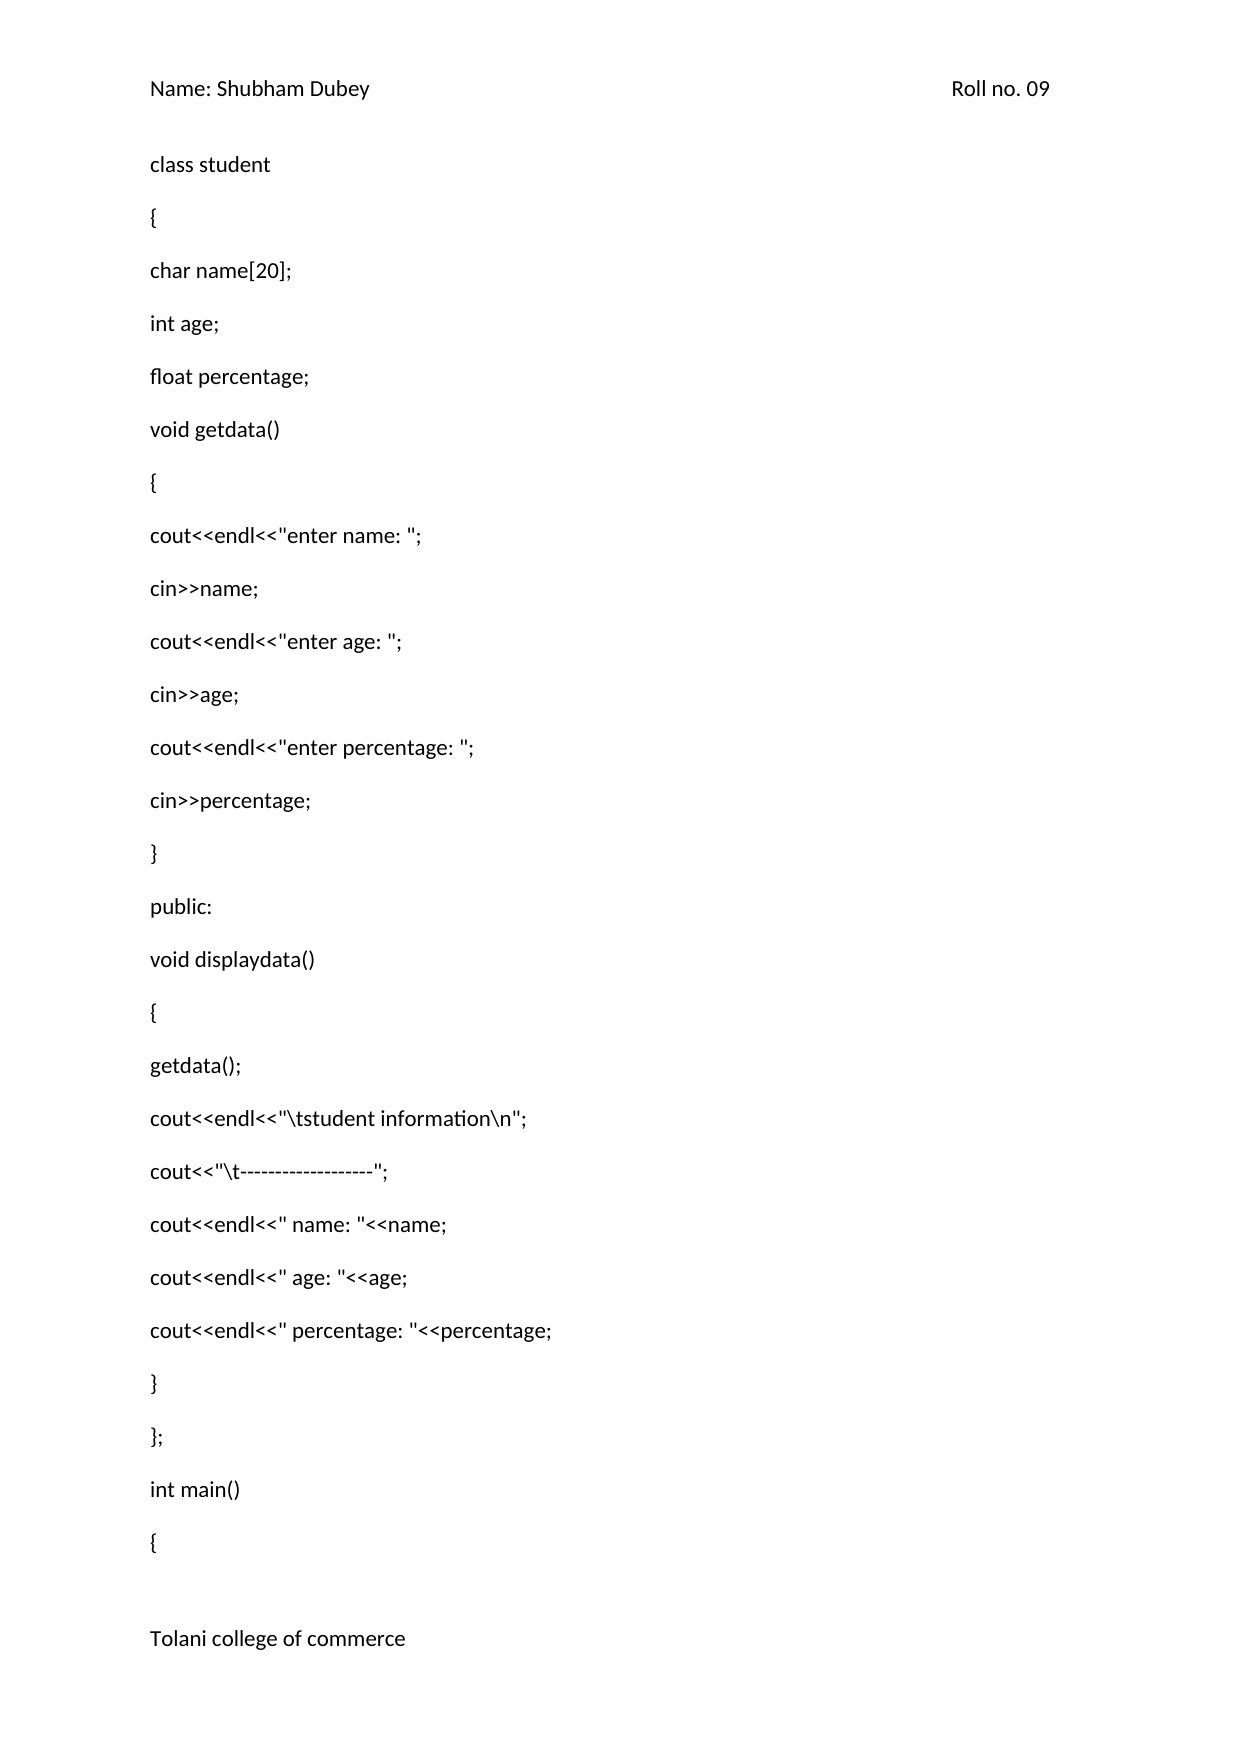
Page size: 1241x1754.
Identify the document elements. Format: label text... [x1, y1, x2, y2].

text { [150, 1528, 1090, 1557]
text cout<<"\t-------------------"; [150, 1157, 1090, 1185]
text { [150, 468, 1090, 496]
text cin>>name; [150, 574, 1090, 602]
text } [150, 1369, 1090, 1397]
text cout<<endl<<" percentage: "<<percentage; [150, 1316, 1090, 1344]
text } [150, 839, 1090, 867]
text void displaydata() [150, 945, 1090, 973]
text int age; [150, 309, 1090, 337]
text public: [150, 892, 1090, 920]
text char name[20]; [150, 256, 1090, 284]
text cin>>age; [150, 680, 1090, 708]
text { [150, 203, 1090, 231]
text cout<<endl<<"enter percentage: "; [150, 733, 1090, 761]
text class student [150, 150, 1090, 178]
text cin>>percentage; [150, 786, 1090, 814]
text }; [150, 1422, 1090, 1451]
text float percentage; [150, 362, 1090, 390]
text cout<<endl<<"enter name: "; [150, 521, 1090, 549]
text cout<<endl<<"enter age: "; [150, 627, 1090, 655]
text cout<<endl<<"\tstudent information\n"; [150, 1104, 1090, 1132]
text int main() [150, 1476, 1090, 1503]
text cout<<endl<<" age: "<<age; [150, 1263, 1090, 1291]
text void getdata() [150, 415, 1090, 443]
text cout<<endl<<" name: "<<name; [150, 1210, 1090, 1238]
text { [150, 998, 1090, 1026]
text getdata(); [150, 1051, 1090, 1079]
